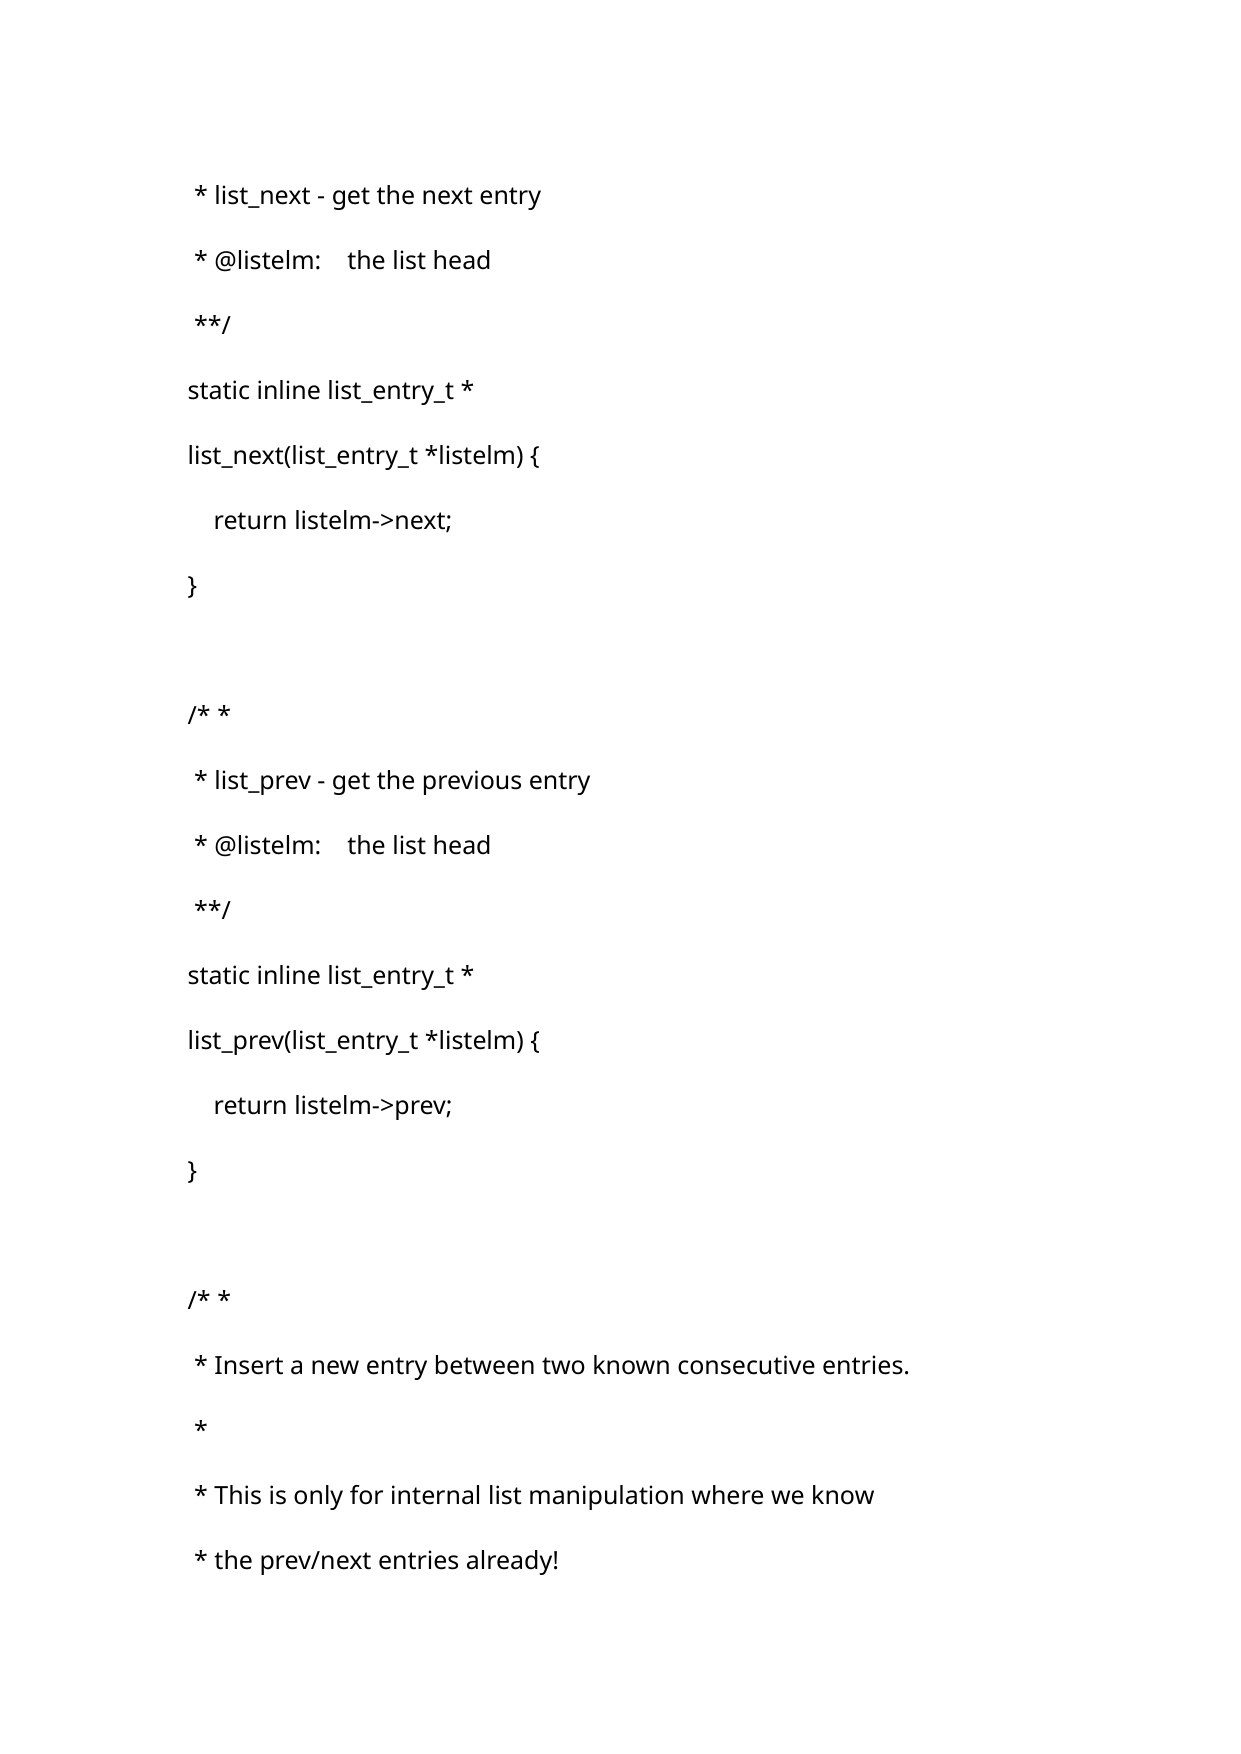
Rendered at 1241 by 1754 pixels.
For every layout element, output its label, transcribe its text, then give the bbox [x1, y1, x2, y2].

text static inline list_entry_t * [187, 357, 1053, 422]
text * list_next - get the next entry [187, 162, 1053, 227]
text **/ [187, 877, 1053, 942]
text * the prev/next entries already! [187, 1527, 1053, 1592]
text } [187, 1137, 1053, 1202]
text * This is only for internal list manipulation where we know [187, 1462, 1053, 1527]
text return listelm->prev; [187, 1072, 1053, 1137]
text * Insert a new entry between two known consecutive entries. [187, 1332, 1053, 1397]
text return listelm->next; [187, 487, 1053, 552]
text * @listelm: the list head [187, 812, 1053, 877]
text * @listelm: the list head [187, 227, 1053, 292]
text /* * [187, 682, 1053, 747]
text * [187, 1397, 1053, 1462]
text static inline list_entry_t * [187, 942, 1053, 1007]
text list_next(list_entry_t *listelm) { [187, 422, 1053, 487]
text list_prev(list_entry_t *listelm) { [187, 1007, 1053, 1072]
text * list_prev - get the previous entry [187, 747, 1053, 812]
text } [187, 552, 1053, 617]
text **/ [187, 292, 1053, 357]
text /* * [187, 1267, 1053, 1332]
